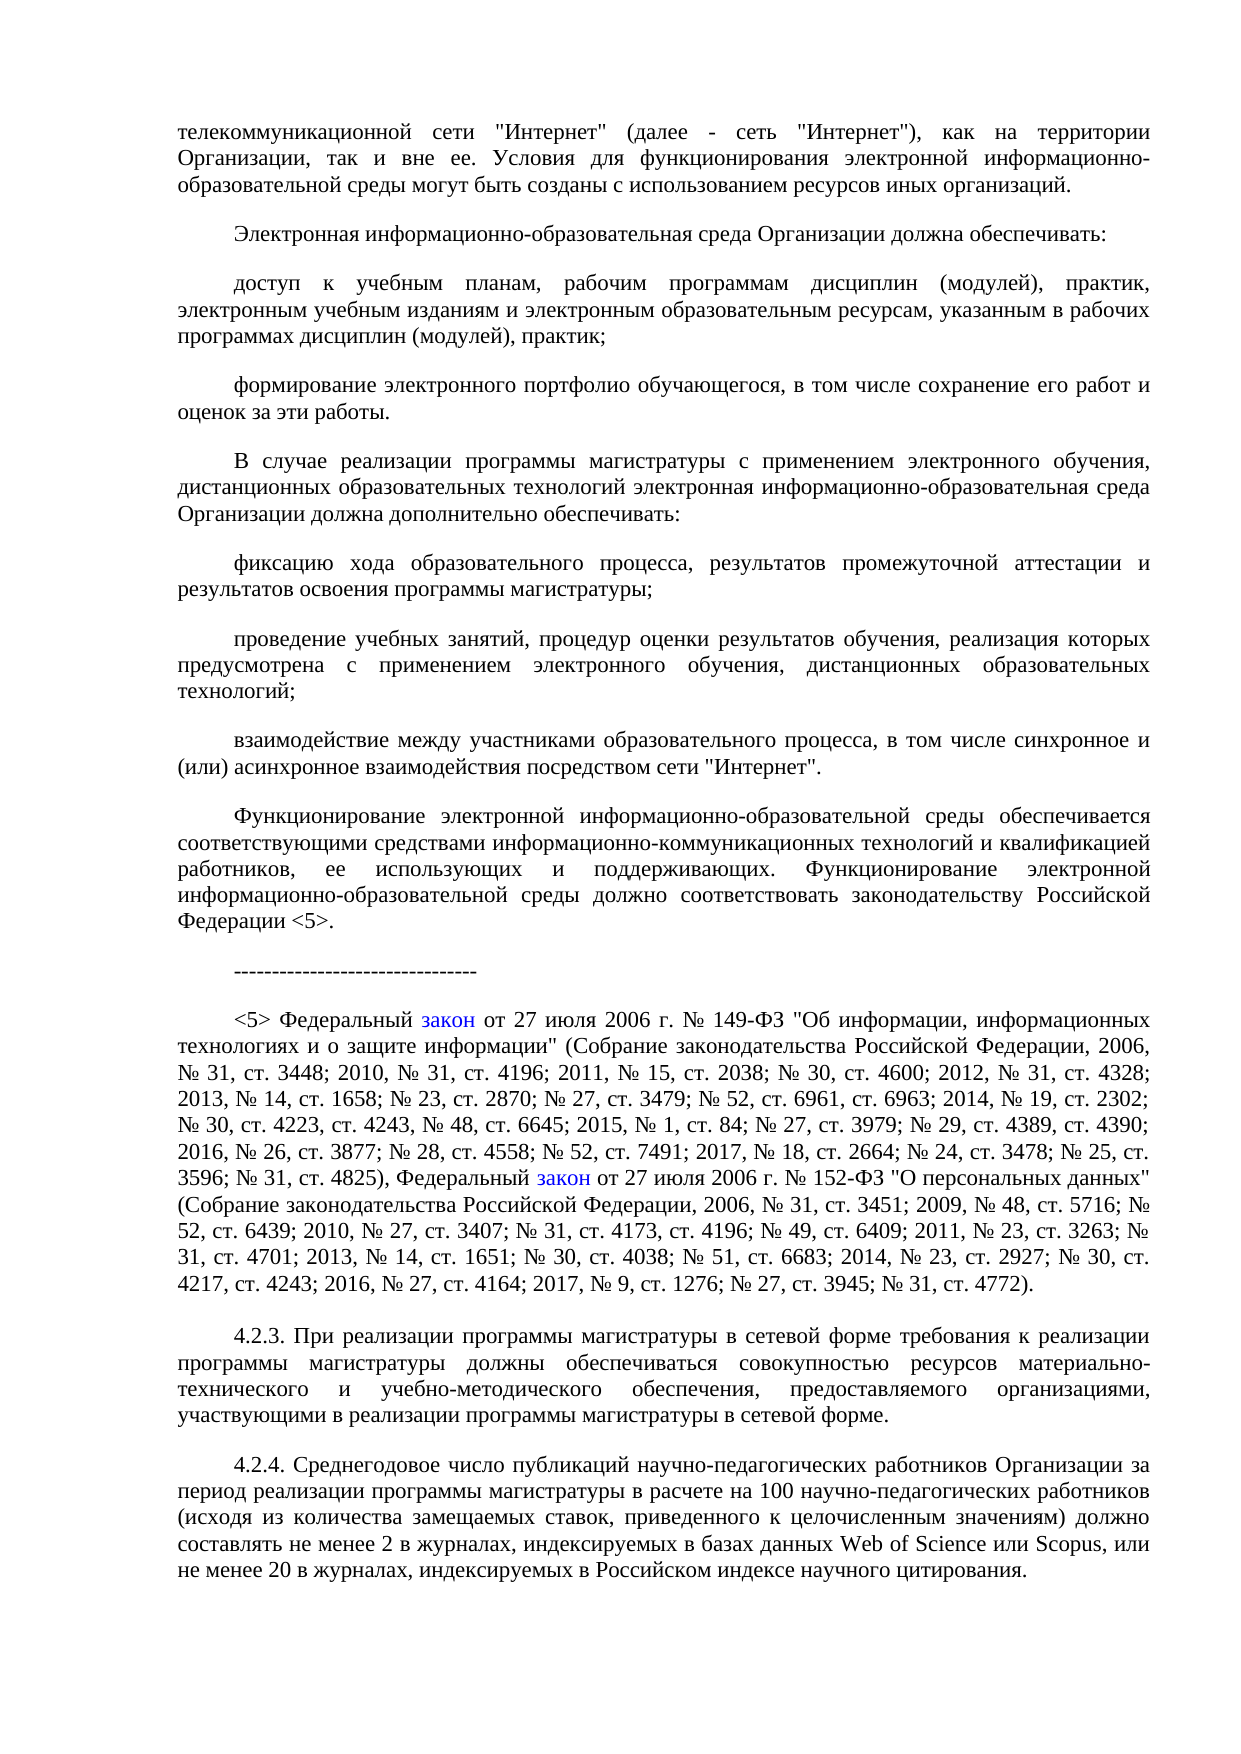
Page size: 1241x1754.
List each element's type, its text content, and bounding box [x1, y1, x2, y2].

text 4.2.4. Среднегодовое число публикаций научно-педагогических работников Организации за период реализации программы магистратуры в расчете на 100 научно-педагогических работников (исходя из количества замещаемых ставок, приведенного к целочисленным значениям) должно составлять не менее 2 в журналах, индексируемых в базах данных Web of Science или Scopus, или не менее 20 в журналах, индексируемых в Российском индексе научного цитирования. [177, 1451, 1152, 1582]
text фиксацию хода образовательного процесса, результатов промежуточной аттестации и результатов освоения программы магистратуры; [177, 549, 1152, 602]
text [177, 118, 1152, 197]
text доступ к учебным планам, рабочим программам дисциплин (модулей), практик, электронным учебным изданиям и электронным образовательным ресурсам, указанным в рабочих программах дисциплин (модулей), практик; [177, 269, 1152, 348]
text В случае реализации программы магистратуры с применением электронного обучения, дистанционных образовательных технологий электронная информационно-образовательная среда Организации должна дополнительно обеспечивать: [177, 447, 1152, 526]
text <5> Федеральный закон от 27 июля 2006 г. № 149-ФЗ "Об информации, информационных технологиях и о защите информации" (Собрание законодательства Российской Федерации, 2006, № 31, ст. 3448; 2010, № 31, ст. 4196; 2011, № 15, ст. 2038; № 30, ст. 4600; 2012, № 31, ст. 4328; 2013, № 14, ст. 1658; № 23, ст. 2870; № 27, ст. 3479; № 52, ст. 6961, ст. 6963; 2014, № 19, ст. 2302; № 30, ст. 4223, ст. 4243, № 48, ст. 6645; 2015, № 1, ст. 84; № 27, ст. 3979; № 29, ст. 4389, ст. 4390; 2016, № 26, ст. 3877; № 28, ст. 4558; № 52, ст. 7491; 2017, № 18, ст. 2664; № 24, ст. 3478; № 25, ст. 3596; № 31, ст. 4825), Федеральный закон от 27 июля 2006 г. № 152-ФЗ "О персональных данных" (Собрание законодательства Российской Федерации, 2006, № 31, ст. 3451; 2009, № 48, ст. 5716; № 52, ст. 6439; 2010, № 27, ст. 3407; № 31, ст. 4173, ст. 4196; № 49, ст. 6409; 2011, № 23, ст. 3263; № 31, ст. 4701; 2013, № 14, ст. 1651; № 30, ст. 4038; № 51, ст. 6683; 2014, № 23, ст. 2927; № 30, ст. 4217, ст. 4243; 2016, № 27, ст. 4164; 2017, № 9, ст. 1276; № 27, ст. 3945; № 31, ст. 4772). [177, 1006, 1152, 1296]
text 4.2.3. При реализации программы магистратуры в сетевой форме требования к реализации программы магистратуры должны обеспечиваться совокупностью ресурсов материально-технического и учебно-методического обеспечения, предоставляемого организациями, участвующими в реализации программы магистратуры в сетевой форме. [177, 1322, 1152, 1428]
text проведение учебных занятий, процедур оценки результатов обучения, реализация которых предусмотрена с применением электронного обучения, дистанционных образовательных технологий; [177, 624, 1152, 704]
text Функционирование электронной информационно-образовательной среды обеспечивается соответствующими средствами информационно-коммуникационных технологий и квалификацией работников, ее использующих и поддерживающих. Функционирование электронной информационно-образовательной среды должно соответствовать законодательству Российской Федерации <5>. [177, 802, 1152, 934]
text -------------------------------- [177, 957, 1152, 983]
text формирование электронного портфолио обучающегося, в том числе сохранение его работ и оценок за эти работы. [177, 371, 1152, 424]
text Электронная информационно-образовательная среда Организации должна обеспечивать: [177, 220, 1152, 246]
text взаимодействие между участниками образовательного процесса, в том числе синхронное и (или) асинхронное взаимодействия посредством сети "Интернет". [177, 727, 1152, 779]
